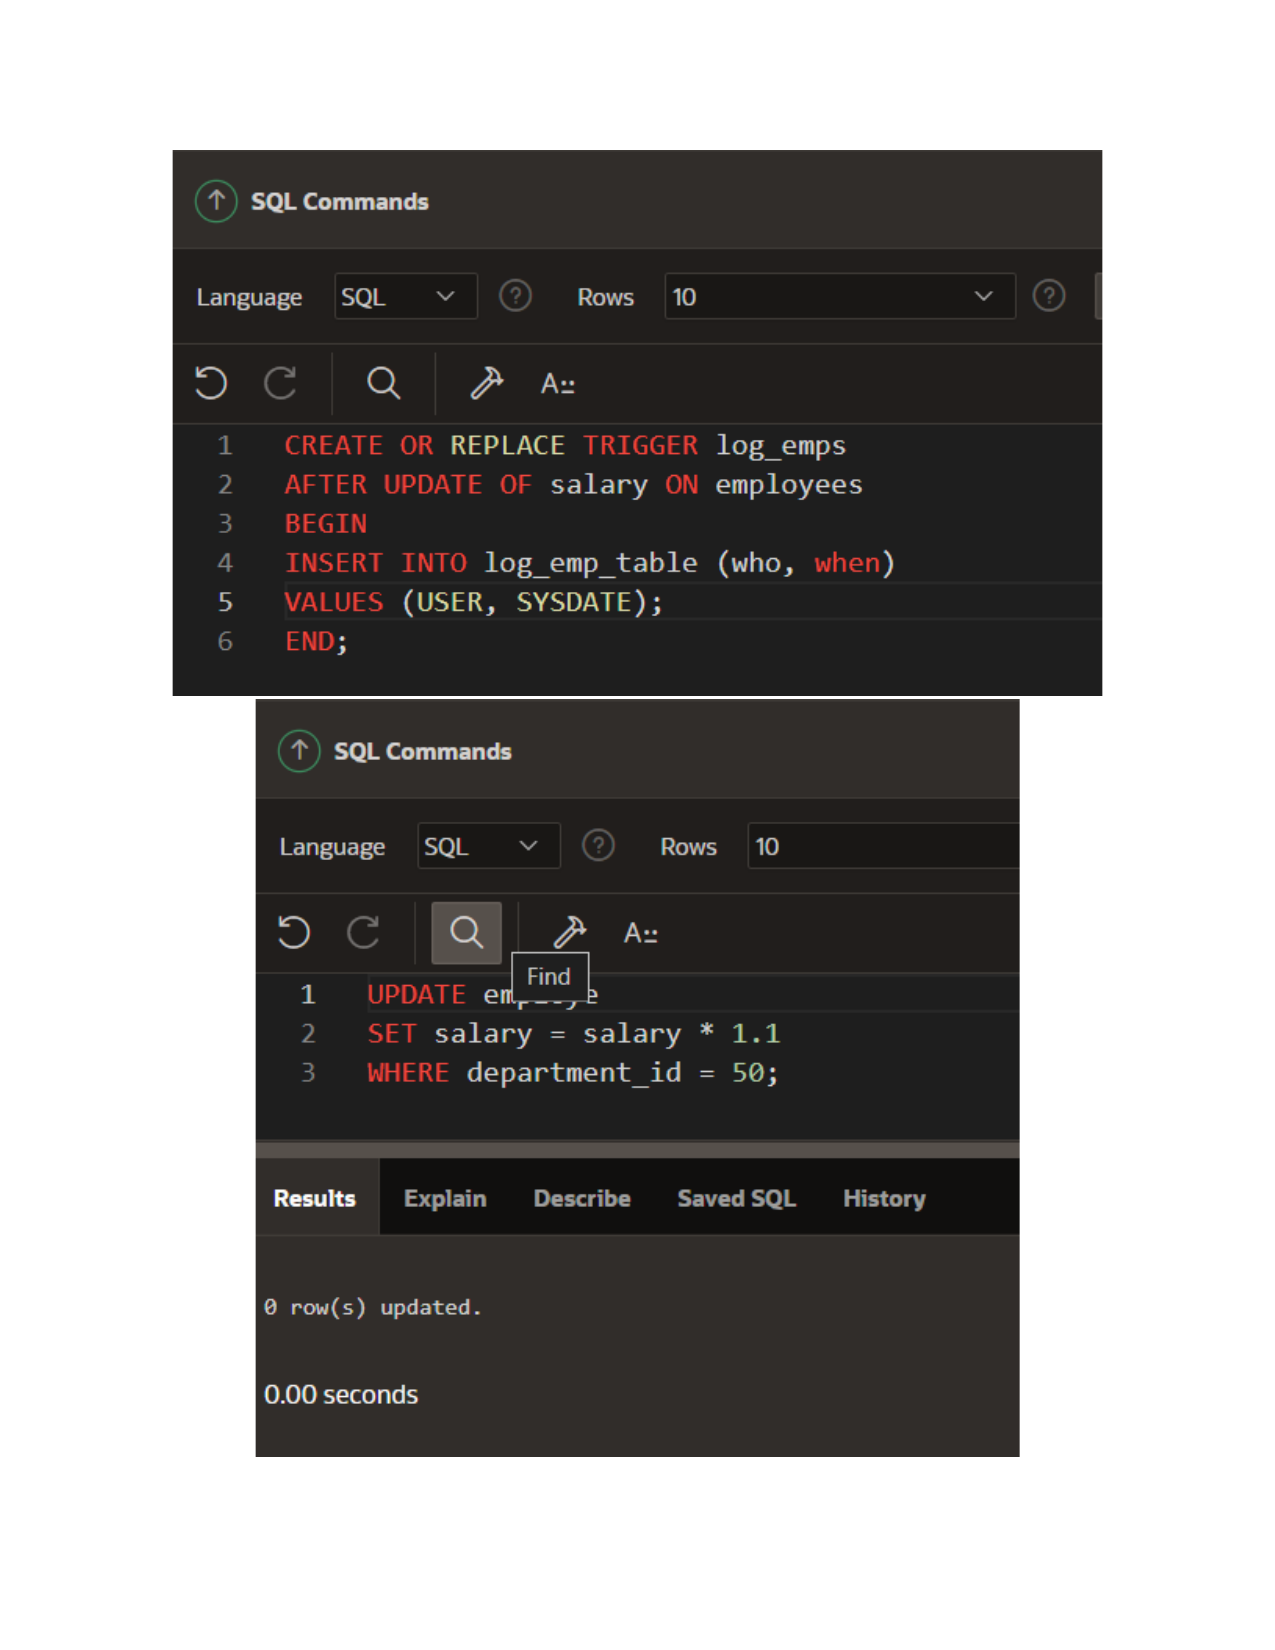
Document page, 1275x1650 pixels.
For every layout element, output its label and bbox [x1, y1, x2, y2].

picture [255, 699, 1020, 1457]
picture [172, 150, 1103, 696]
